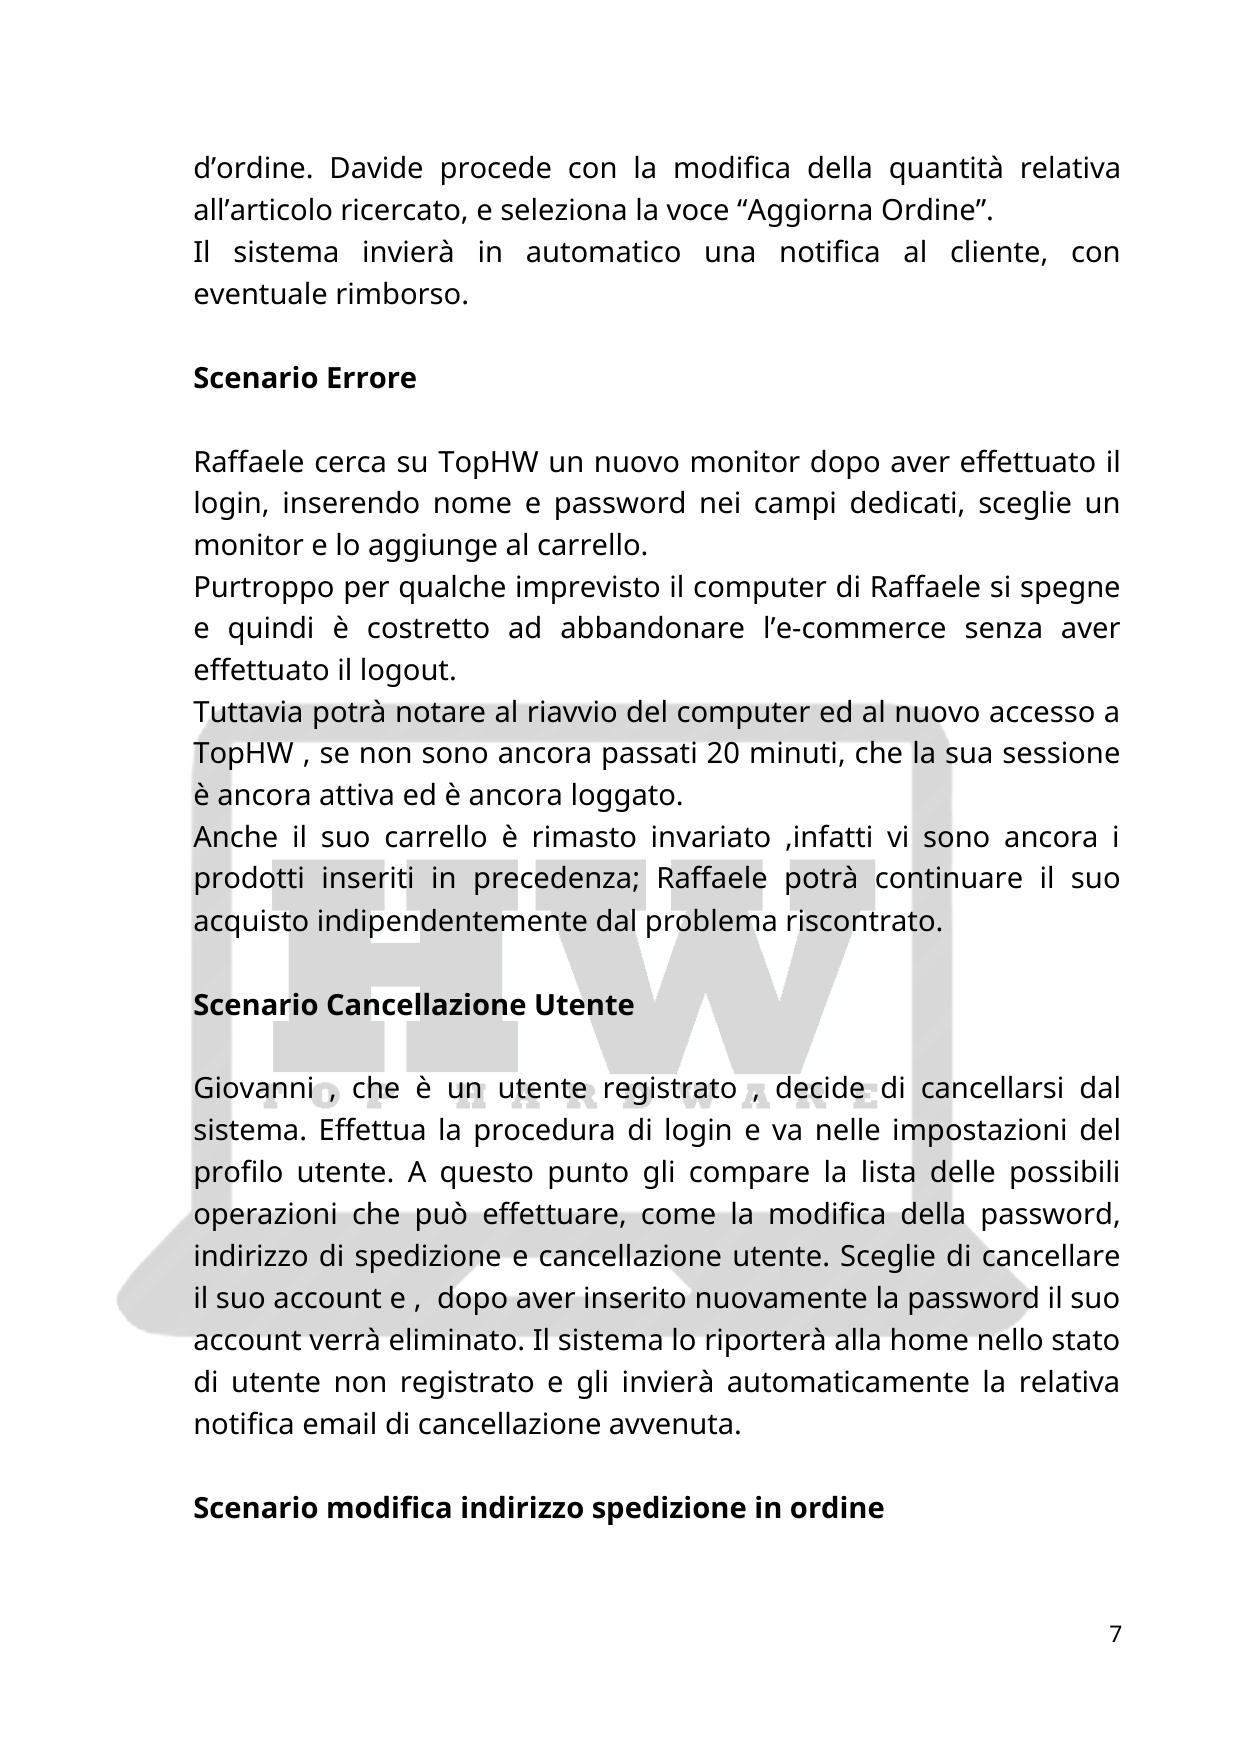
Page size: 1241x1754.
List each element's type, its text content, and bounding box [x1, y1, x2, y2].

list Purtroppo per qualche imprevisto il computer di Raffaele si spegne e quindi è costretto ad abbandonare l’e-commerce senza aver effettuato il logout. [193, 566, 1122, 689]
list Raffaele cerca su TopHW un nuovo monitor dopo aver effettuato il login, inserendo nome e password nei campi dedicati, sceglie un monitor e lo aggiunge al carrello. [193, 441, 1122, 564]
list Scenario modifica indirizzo spedizione in ordine [193, 1487, 1122, 1527]
list Giovanni , che è un utente registrato , decide di cancellarsi dal sistema. Effettua la procedura di login e va nelle impostazioni del profilo utente. A questo punto gli compare la lista delle possibili operazioni che può effettuare, come la modifica della password, indirizzo di spedizione e cancellazione utente. Sceglie di cancellare il suo account e , dopo aver inserito nuovamente la password il suo account verrà eliminato. Il sistema lo riporterà alla home nello stato di utente non registrato e gli invierà automaticamente la relativa notifica email di cancellazione avvenuta. [193, 1068, 1122, 1443]
list Tuttavia potrà notare al riavvio del computer ed al nuovo accesso a TopHW , se non sono ancora passati 20 minuti, che la sua sessione è ancora attiva ed è ancora loggato. [193, 691, 1122, 814]
list Il sistema invierà in automatico una notifica al cliente, con eventuale rimborso. [193, 232, 1122, 313]
list Anche il suo carrello è rimasto invariato ,infatti vi sono ancora i prodotti inseriti in precedenza; Raffaele potrà continuare il suo acquisto indipendentemente dal problema riscontrato. [193, 816, 1122, 939]
list Scenario Cancellazione Utente [193, 984, 1122, 1023]
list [193, 148, 1122, 229]
list Scenario Errore [193, 357, 1122, 397]
